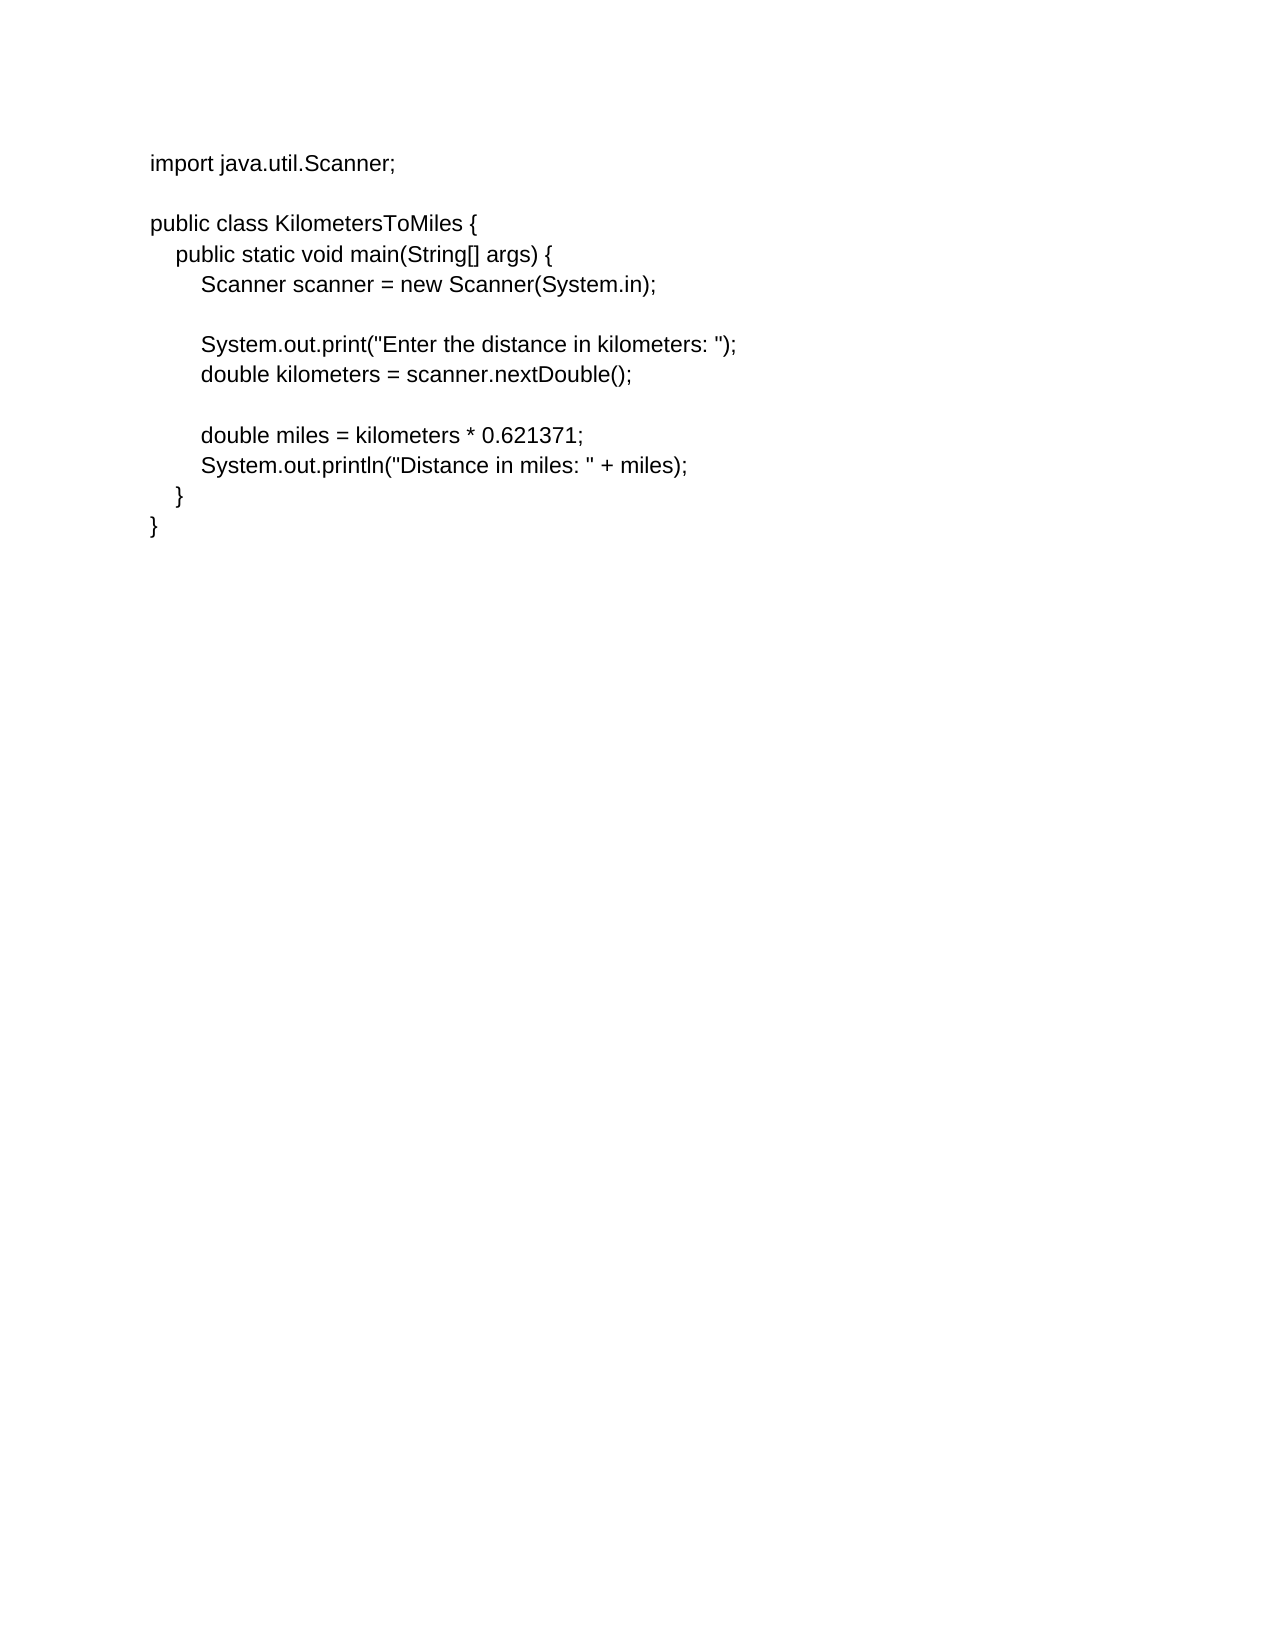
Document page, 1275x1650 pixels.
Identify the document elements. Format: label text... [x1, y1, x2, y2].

text Scanner scanner = new Scanner(System.in); [150, 271, 1125, 297]
text double kilometers = scanner.nextDouble(); [150, 361, 1125, 388]
text System.out.print("Enter the distance in kilometers: "); [150, 331, 1125, 358]
text public static void main(String[] args) { [150, 241, 1125, 267]
text } [150, 512, 1125, 539]
text public class KilometersToMiles { [150, 210, 1125, 237]
text } [150, 482, 1125, 509]
text double miles = kilometers * 0.621371; [150, 422, 1125, 448]
text System.out.println("Distance in miles: " + miles); [150, 452, 1125, 478]
text import java.util.Scanner; [150, 150, 1125, 176]
